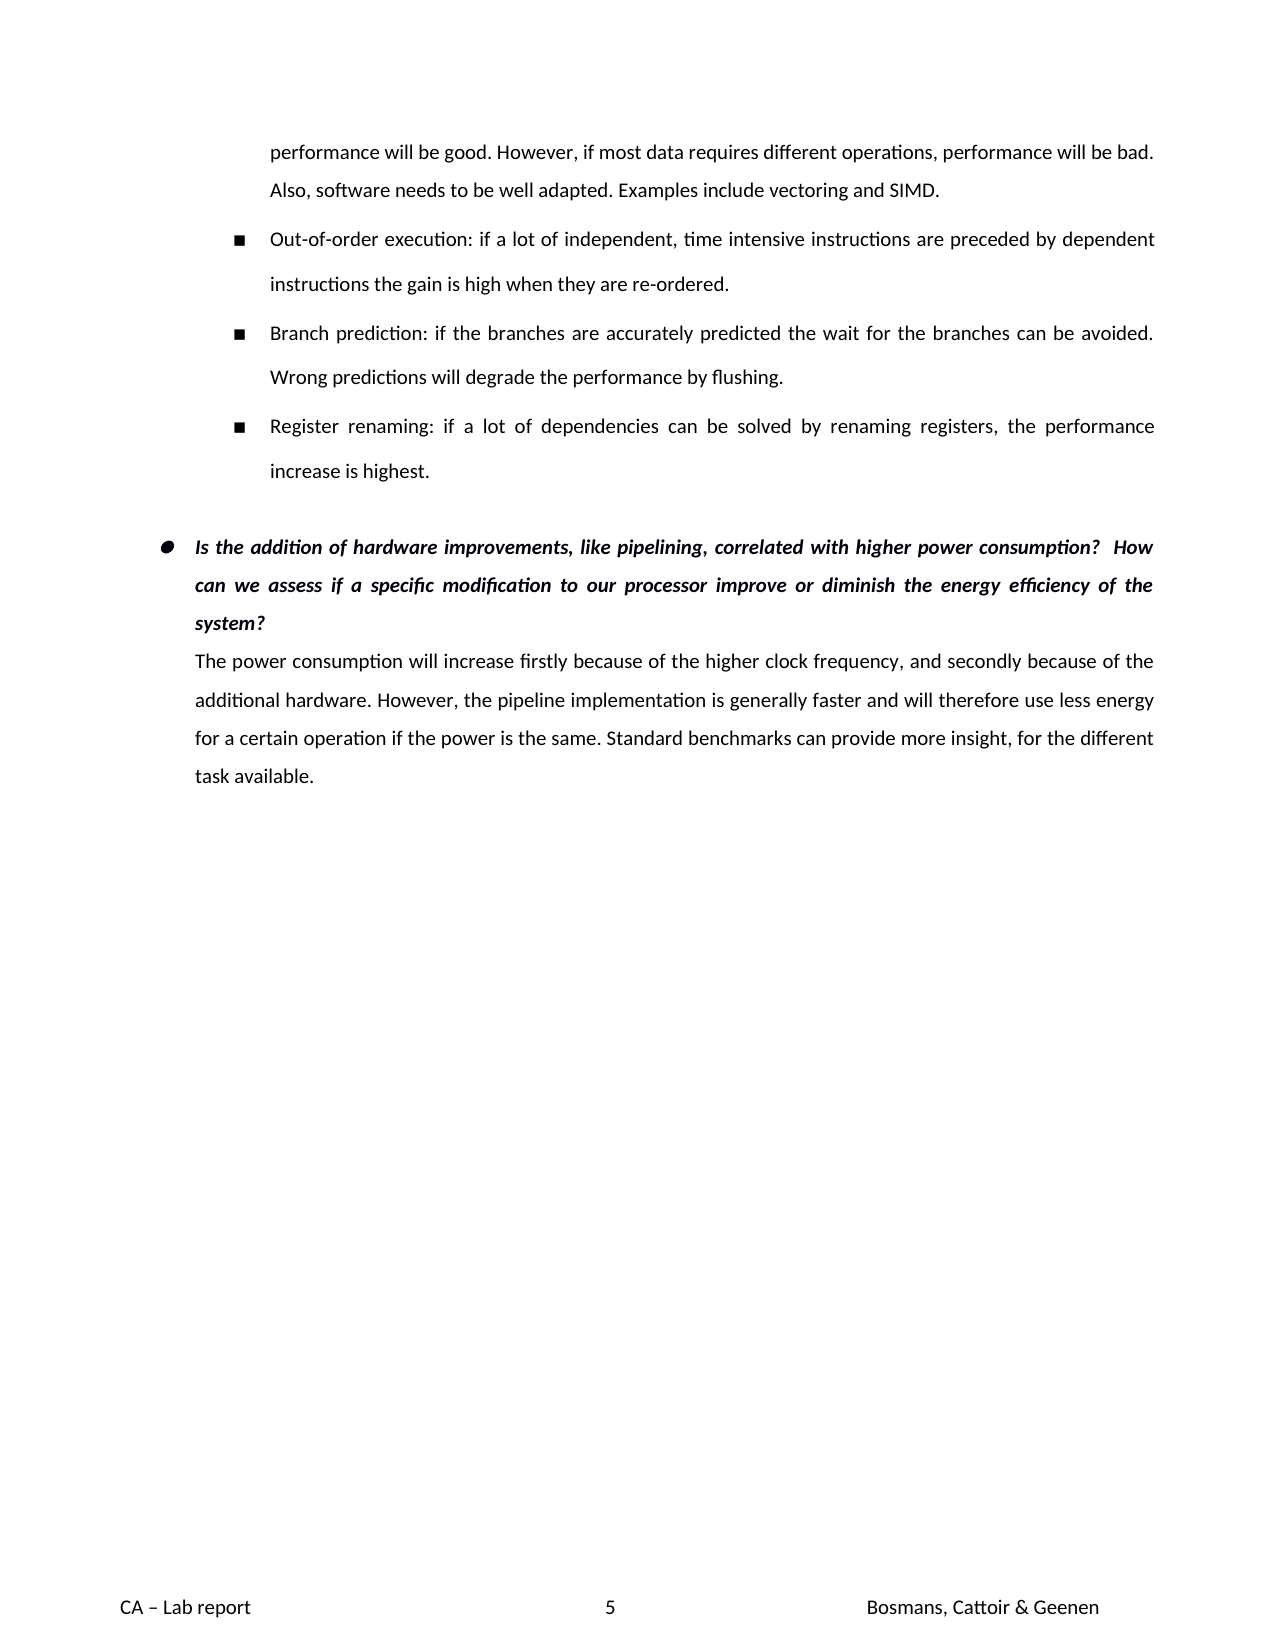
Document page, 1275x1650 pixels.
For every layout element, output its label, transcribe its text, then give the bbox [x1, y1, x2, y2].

text The power consumption will increase firstly because of the higher clock frequency, and secondly because of the additional hardware. However, the pipeline implementation is generally faster and will therefore use less energy for a certain operation if the power is the same. Standard benchmarks can provide more insight, for the different task available. [195, 649, 1156, 788]
list Register renaming: if a lot of dependencies can be solved by renaming registers, the performance increase is highest. [232, 403, 1156, 483]
list Branch prediction: if the branches are accurately predicted the wait for the branches can be avoided. Wrong predictions will degrade the performance by flushing. [232, 309, 1156, 390]
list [232, 139, 1156, 203]
list Is the addition of hardware improvements, like pipelining, correlated with higher power consumption? How can we assess if a specific modification to our processor improve or diminish the energy efficiency of the system? [157, 534, 1156, 636]
list Out-of-order execution: if a lot of independent, time intensive instructions are preceded by dependent instructions the gain is high when they are re-ordered. [232, 216, 1156, 296]
